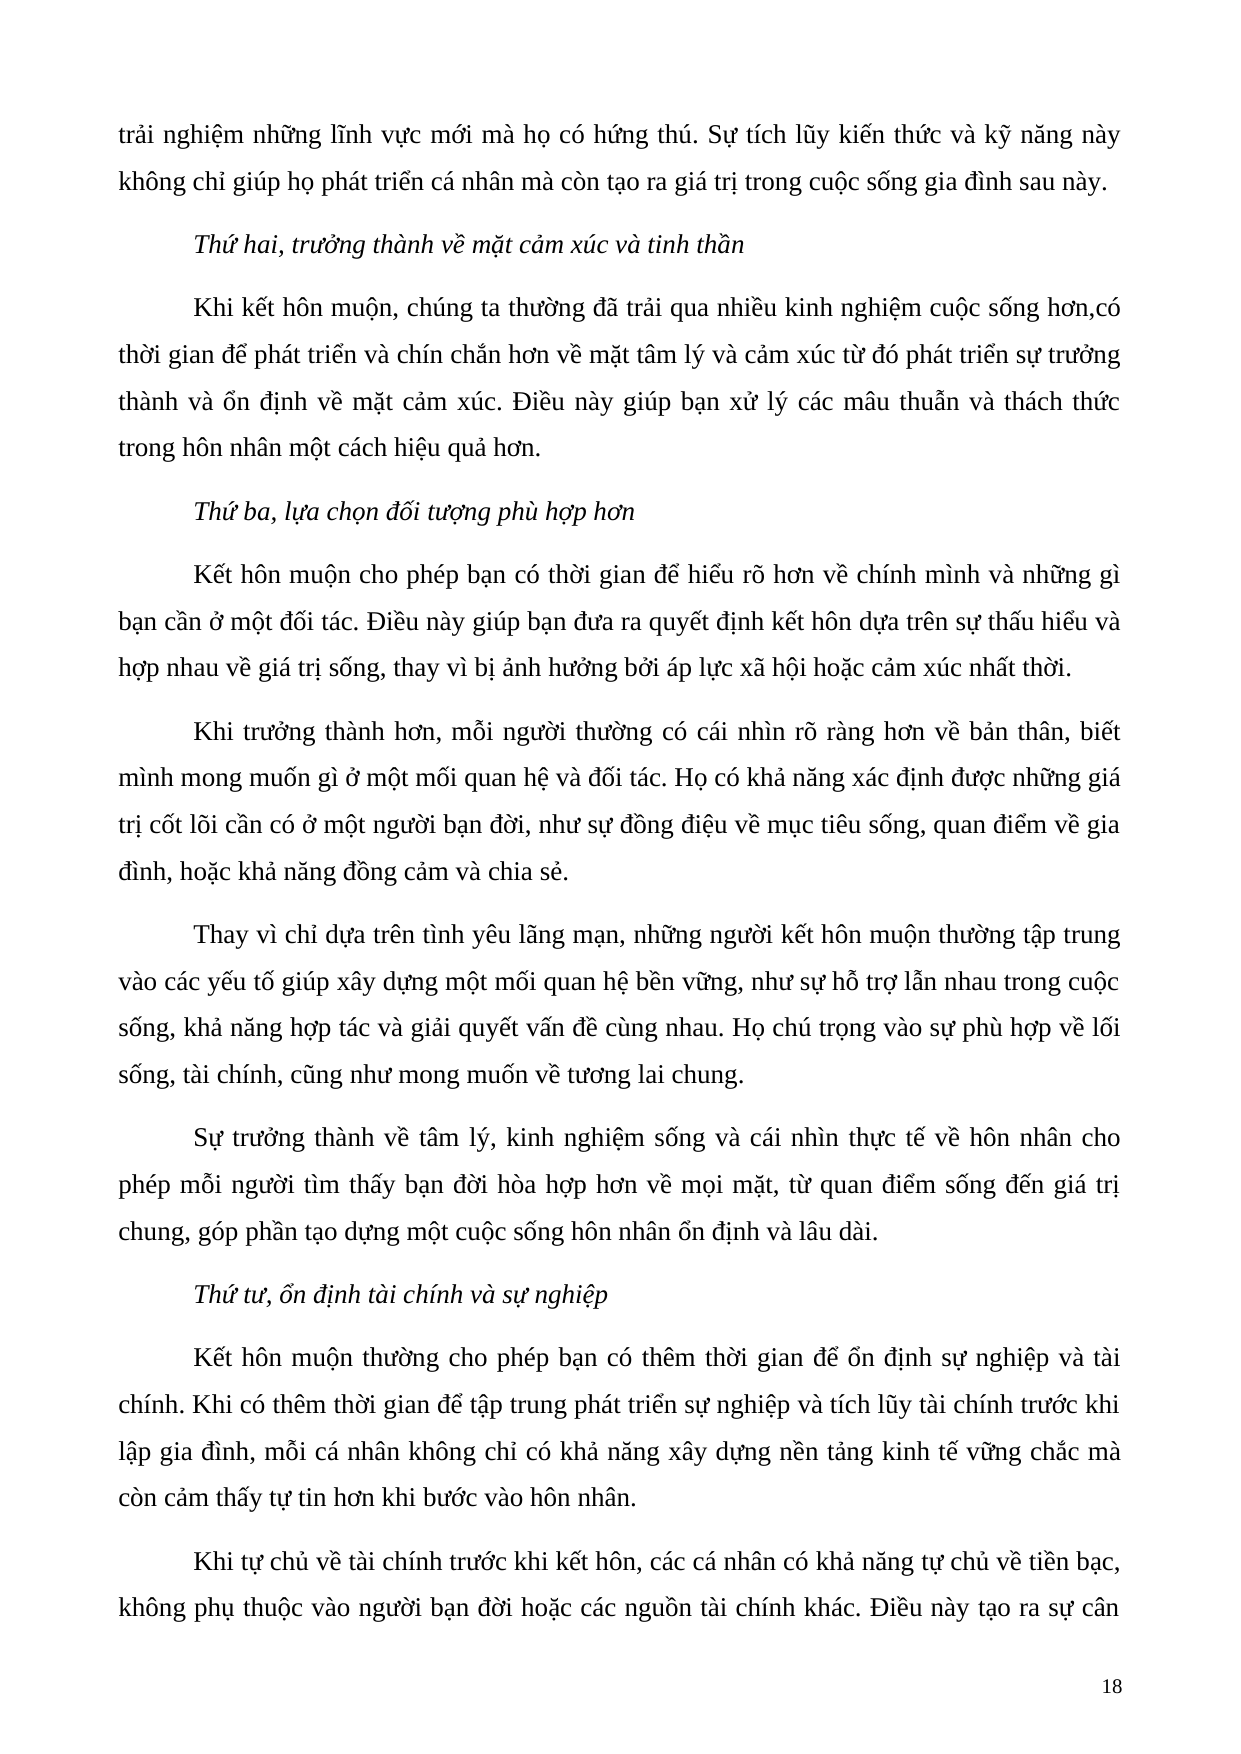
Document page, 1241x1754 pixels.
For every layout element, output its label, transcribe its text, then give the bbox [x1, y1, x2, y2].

text Thứ hai, trưởng thành về mặt cảm xúc và tinh thần [118, 228, 1122, 259]
text Thứ ba, lựa chọn đối tượng phù hợp hơn [118, 495, 1122, 526]
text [118, 118, 1122, 196]
text Kết hôn muộn cho phép bạn có thời gian để hiểu rõ hơn về chính mình và những gì bạn cần ở một đối tác. Điều này giúp bạn đưa ra quyết định kết hôn dựa trên sự thấu hiểu và hợp nhau về giá trị sống, thay vì bị ảnh hưởng bởi áp lực xã hội hoặc cảm xúc nhất thời. [118, 558, 1122, 683]
text Thứ tư, ổn định tài chính và sự nghiệp [118, 1278, 1122, 1309]
text Sự trưởng thành về tâm lý, kinh nghiệm sống và cái nhìn thực tế về hôn nhân cho phép mỗi người tìm thấy bạn đời hòa hợp hơn về mọi mặt, từ quan điểm sống đến giá trị chung, góp phần tạo dựng một cuộc sống hôn nhân ổn định và lâu dài. [118, 1121, 1122, 1246]
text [118, 1545, 1122, 1623]
text Thay vì chỉ dựa trên tình yêu lãng mạn, những người kết hôn muộn thường tập trung vào các yếu tố giúp xây dựng một mối quan hệ bền vững, như sự hỗ trợ lẫn nhau trong cuộc sống, khả năng hợp tác và giải quyết vấn đề cùng nhau. Họ chú trọng vào sự phù hợp về lối sống, tài chính, cũng như mong muốn về tương lai chung. [118, 918, 1122, 1089]
text Khi trưởng thành hơn, mỗi người thường có cái nhìn rõ ràng hơn về bản thân, biết mình mong muốn gì ở một mối quan hệ và đối tác. Họ có khả năng xác định được những giá trị cốt lõi cần có ở một người bạn đời, như sự đồng điệu về mục tiêu sống, quan điểm về gia đình, hoặc khả năng đồng cảm và chia sẻ. [118, 715, 1122, 886]
text Kết hôn muộn thường cho phép bạn có thêm thời gian để ổn định sự nghiệp và tài chính. Khi có thêm thời gian để tập trung phát triển sự nghiệp và tích lũy tài chính trước khi lập gia đình, mỗi cá nhân không chỉ có khả năng xây dựng nền tảng kinh tế vững chắc mà còn cảm thấy tự tin hơn khi bước vào hôn nhân. [118, 1341, 1122, 1513]
text Khi kết hôn muộn, chúng ta thường đã trải qua nhiều kinh nghiệm cuộc sống hơn,có thời gian để phát triển và chín chắn hơn về mặt tâm lý và cảm xúc từ đó phát triển sự trưởng thành và ổn định về mặt cảm xúc. Điều này giúp bạn xử lý các mâu thuẫn và thách thức trong hôn nhân một cách hiệu quả hơn. [118, 291, 1122, 463]
